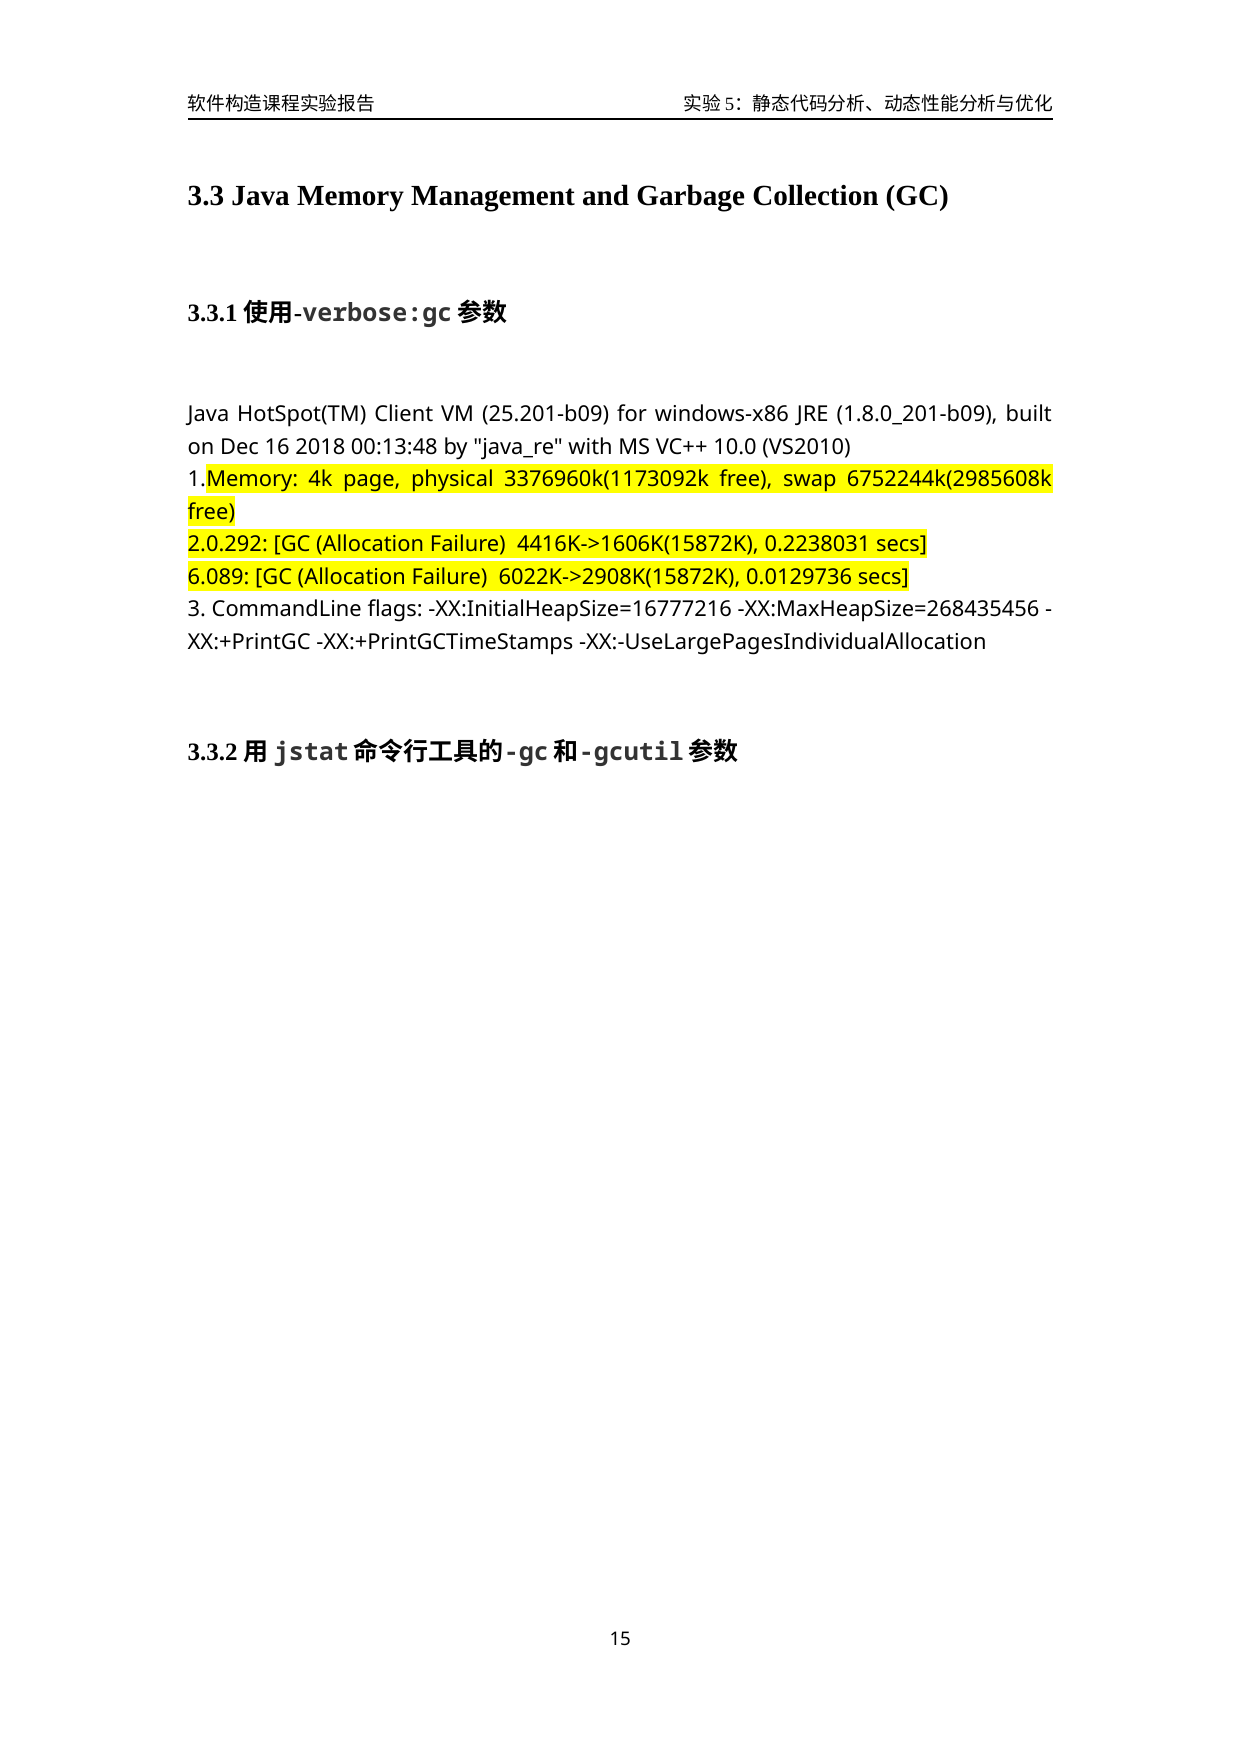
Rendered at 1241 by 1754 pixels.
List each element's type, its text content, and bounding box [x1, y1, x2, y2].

subtitle 用jstat命令行工具的-gc和-gcutil参数 [187, 717, 1053, 782]
text 6.089: [GC (Allocation Failure) 6022K->2908K(15872K), 0.0129736 secs] [187, 559, 1053, 592]
text 3. CommandLine flags: -XX:InitialHeapSize=16777216 -XX:MaxHeapSize=268435456 -XX:+PrintGC -XX:+PrintGCTimeStamps -XX:-UseLargePagesIndividualAllocation [187, 592, 1053, 657]
text Java HotSpot(TM) Client VM (25.201-b09) for windows-x86 JRE (1.8.0_201-b09), built on Dec 16 2018 00:13:48 by "java_re" with MS VC++ 10.0 (VS2010) [187, 397, 1053, 462]
text 1.Memory: 4k page, physical 3376960k(1173092k free), swap 6752244k(2985608k free) [187, 462, 1053, 527]
subtitle Java Memory Management and Garbage Collection (GC) [187, 162, 1053, 227]
subtitle 使用-verbose:gc参数 [187, 278, 1053, 343]
text 2.0.292: [GC (Allocation Failure) 4416K->1606K(15872K), 0.2238031 secs] [187, 527, 1053, 559]
